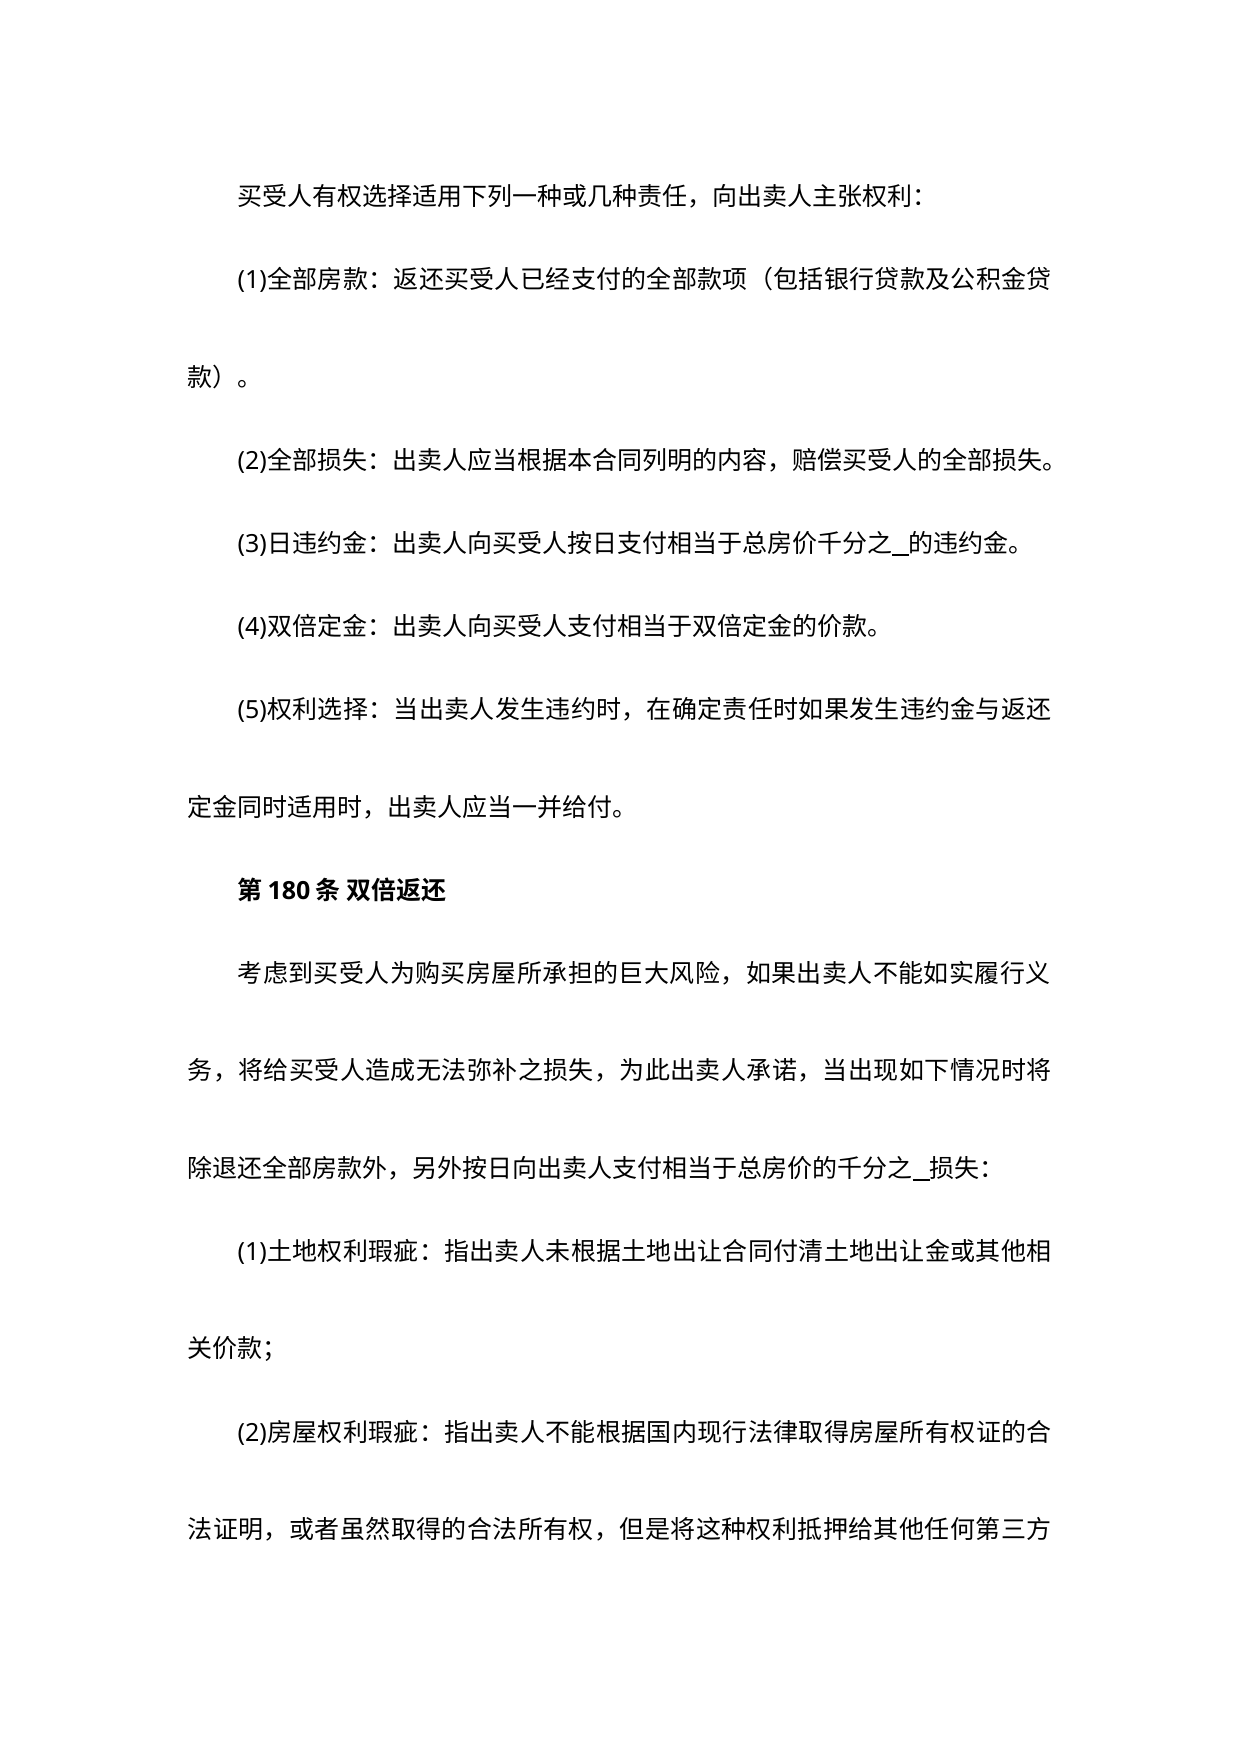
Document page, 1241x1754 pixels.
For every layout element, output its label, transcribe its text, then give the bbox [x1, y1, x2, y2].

text (1)全部房款：返还买受人已经支付的全部款项（包括银行贷款及公积金贷款）。 [187, 245, 1053, 408]
text 考虑到买受人为购买房屋所承担的巨大风险，如果出卖人不能如实履行义务，将给买受人造成无法弥补之损失，为此出卖人承诺，当出现如下情况时将除退还全部房款外，另外按日向出卖人支付相当于总房价的千分之 损失： [187, 939, 1053, 1199]
text (2)全部损失：出卖人应当根据本合同列明的内容，赔偿买受人的全部损失。 [187, 426, 1053, 491]
text (5)权利选择：当出卖人发生违约时，在确定责任时如果发生违约金与返还定金同时适用时，出卖人应当一并给付。 [187, 675, 1053, 838]
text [187, 1398, 1053, 1560]
text (1)土地权利瑕疵：指出卖人未根据土地出让合同付清土地出让金或其他相关价款； [187, 1217, 1053, 1379]
text 买受人有权选择适用下列一种或几种责任，向出卖人主张权利： [187, 162, 1053, 227]
text (3)日违约金：出卖人向买受人按日支付相当于总房价千分之 的违约金。 [187, 509, 1053, 574]
text 第180条 双倍返还 [187, 856, 1053, 921]
text (4)双倍定金：出卖人向买受人支付相当于双倍定金的价款。 [187, 592, 1053, 657]
